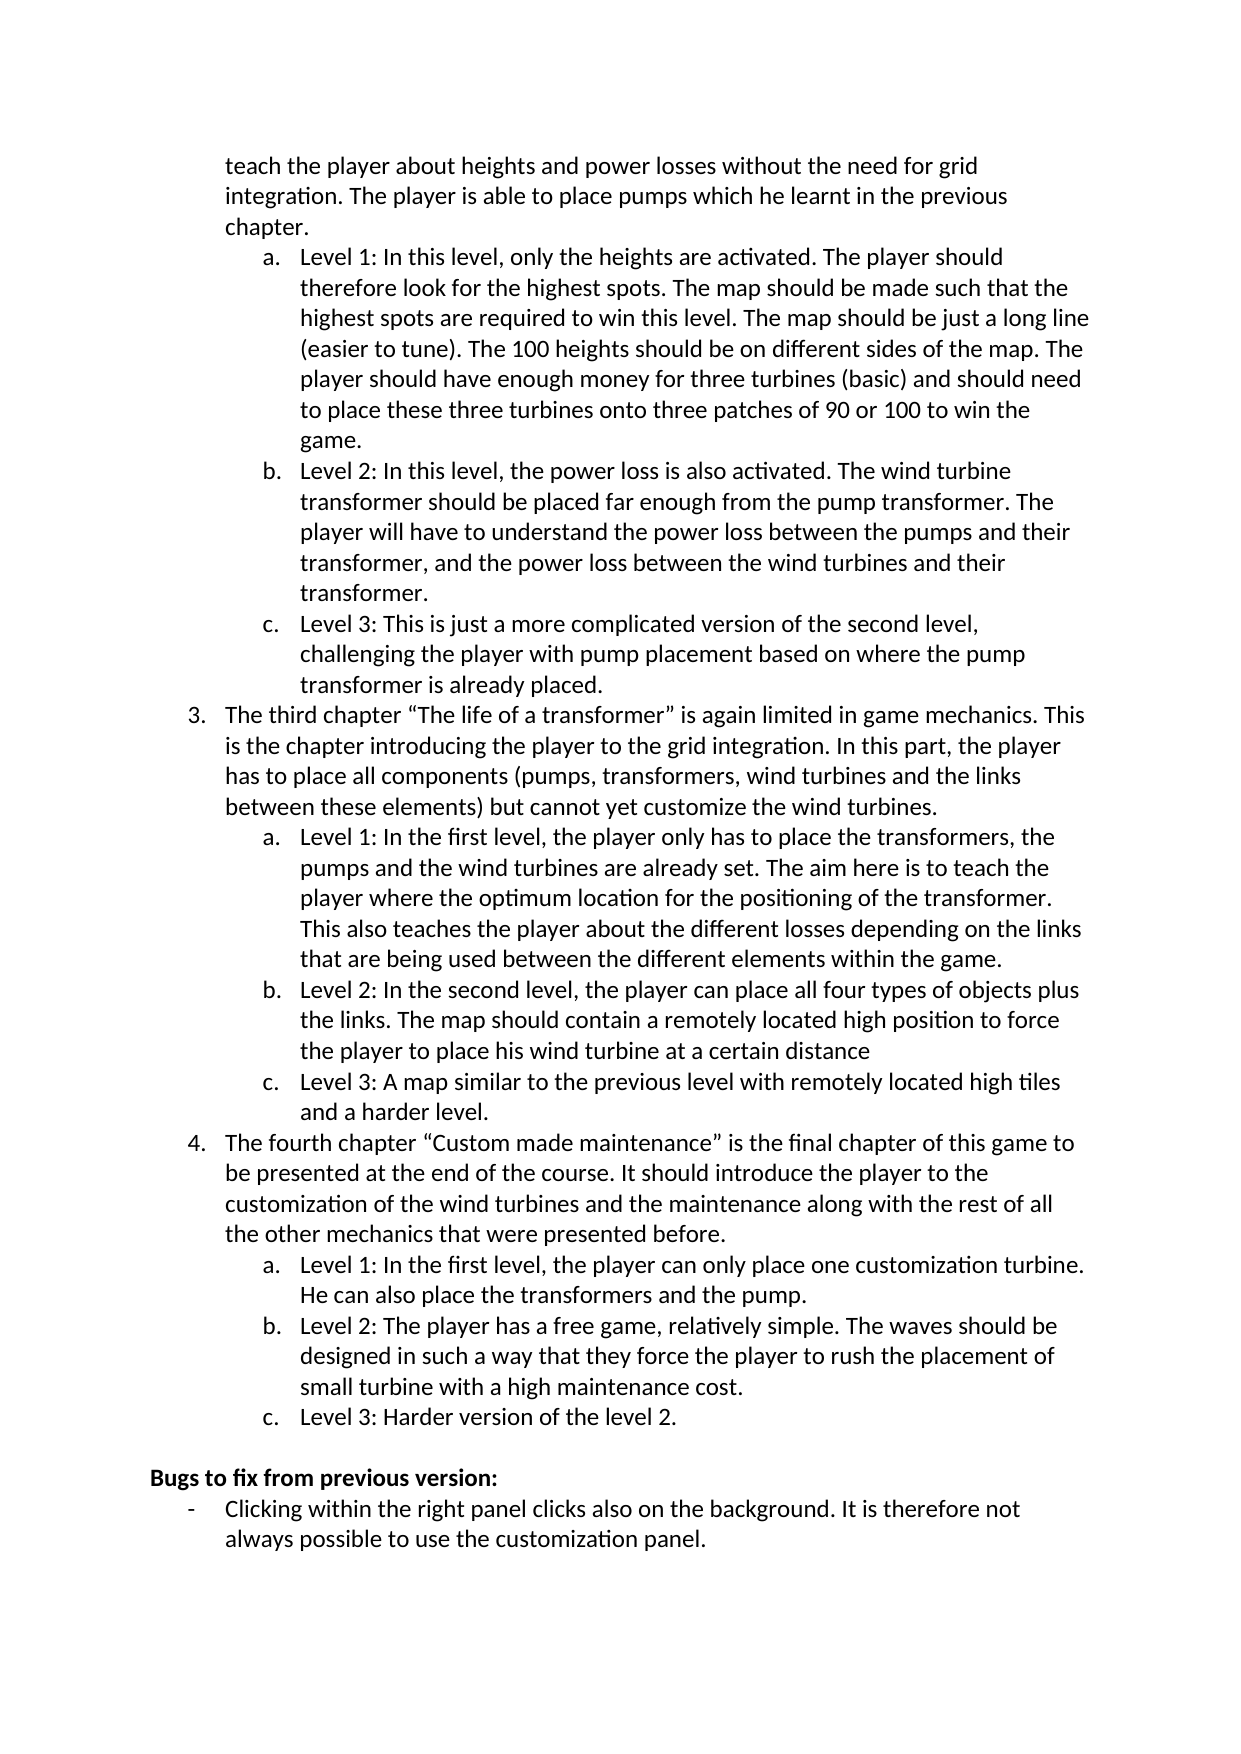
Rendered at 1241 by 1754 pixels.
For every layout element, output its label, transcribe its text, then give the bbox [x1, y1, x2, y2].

list Level 2: In the second level, the player can place all four types of objects plus the links. The map should contain a remotely located high position to force the player to place his wind turbine at a certain distance [262, 974, 1090, 1066]
list The third chapter “The life of a transformer” is again limited in game mechanics. This is the chapter introducing the player to the grid integration. In this part, the player has to place all components (pumps, transformers, wind turbines and the links between these elements) but cannot yet customize the wind turbines. [187, 699, 1090, 821]
list Level 1: In the first level, the player only has to place the transformers, the pumps and the wind turbines are already set. The aim here is to teach the player where the optimum location for the positioning of the transformer. This also teaches the player about the different losses depending on the links that are being used between the different elements within the game. [262, 821, 1090, 974]
list Level 3: This is just a more complicated version of the second level, challenging the player with pump placement based on where the pump transformer is already placed. [262, 608, 1090, 699]
list Level 3: A map similar to the previous level with remotely located high tiles and a harder level. [262, 1066, 1090, 1127]
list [187, 150, 1090, 242]
list Level 2: In this level, the power loss is also activated. The wind turbine transformer should be placed far enough from the pump transformer. The player will have to understand the power loss between the pumps and their transformer, and the power loss between the wind turbines and their transformer. [262, 455, 1090, 608]
list Clicking within the right panel clicks also on the background. It is therefore not always possible to use the customization panel. [187, 1493, 1090, 1554]
list Level 1: In the first level, the player can only place one customization turbine. He can also place the transformers and the pump. [262, 1249, 1090, 1310]
text Bugs to fix from previous version: [150, 1462, 1090, 1493]
list Level 1: In this level, only the heights are activated. The player should therefore look for the highest spots. The map should be made such that the highest spots are required to win this level. The map should be just a long line (easier to tune). The 100 heights should be on different sides of the map. The player should have enough money for three turbines (basic) and should need to place these three turbines onto three patches of 90 or 100 to win the game. [262, 242, 1090, 455]
list The fourth chapter “Custom made maintenance” is the final chapter of this game to be presented at the end of the course. It should introduce the player to the customization of the wind turbines and the maintenance along with the rest of all the other mechanics that were presented before. [187, 1127, 1090, 1249]
list Level 3: Harder version of the level 2. [262, 1401, 1090, 1432]
list Level 2: The player has a free game, relatively simple. The waves should be designed in such a way that they force the player to rush the placement of small turbine with a high maintenance cost. [262, 1310, 1090, 1401]
